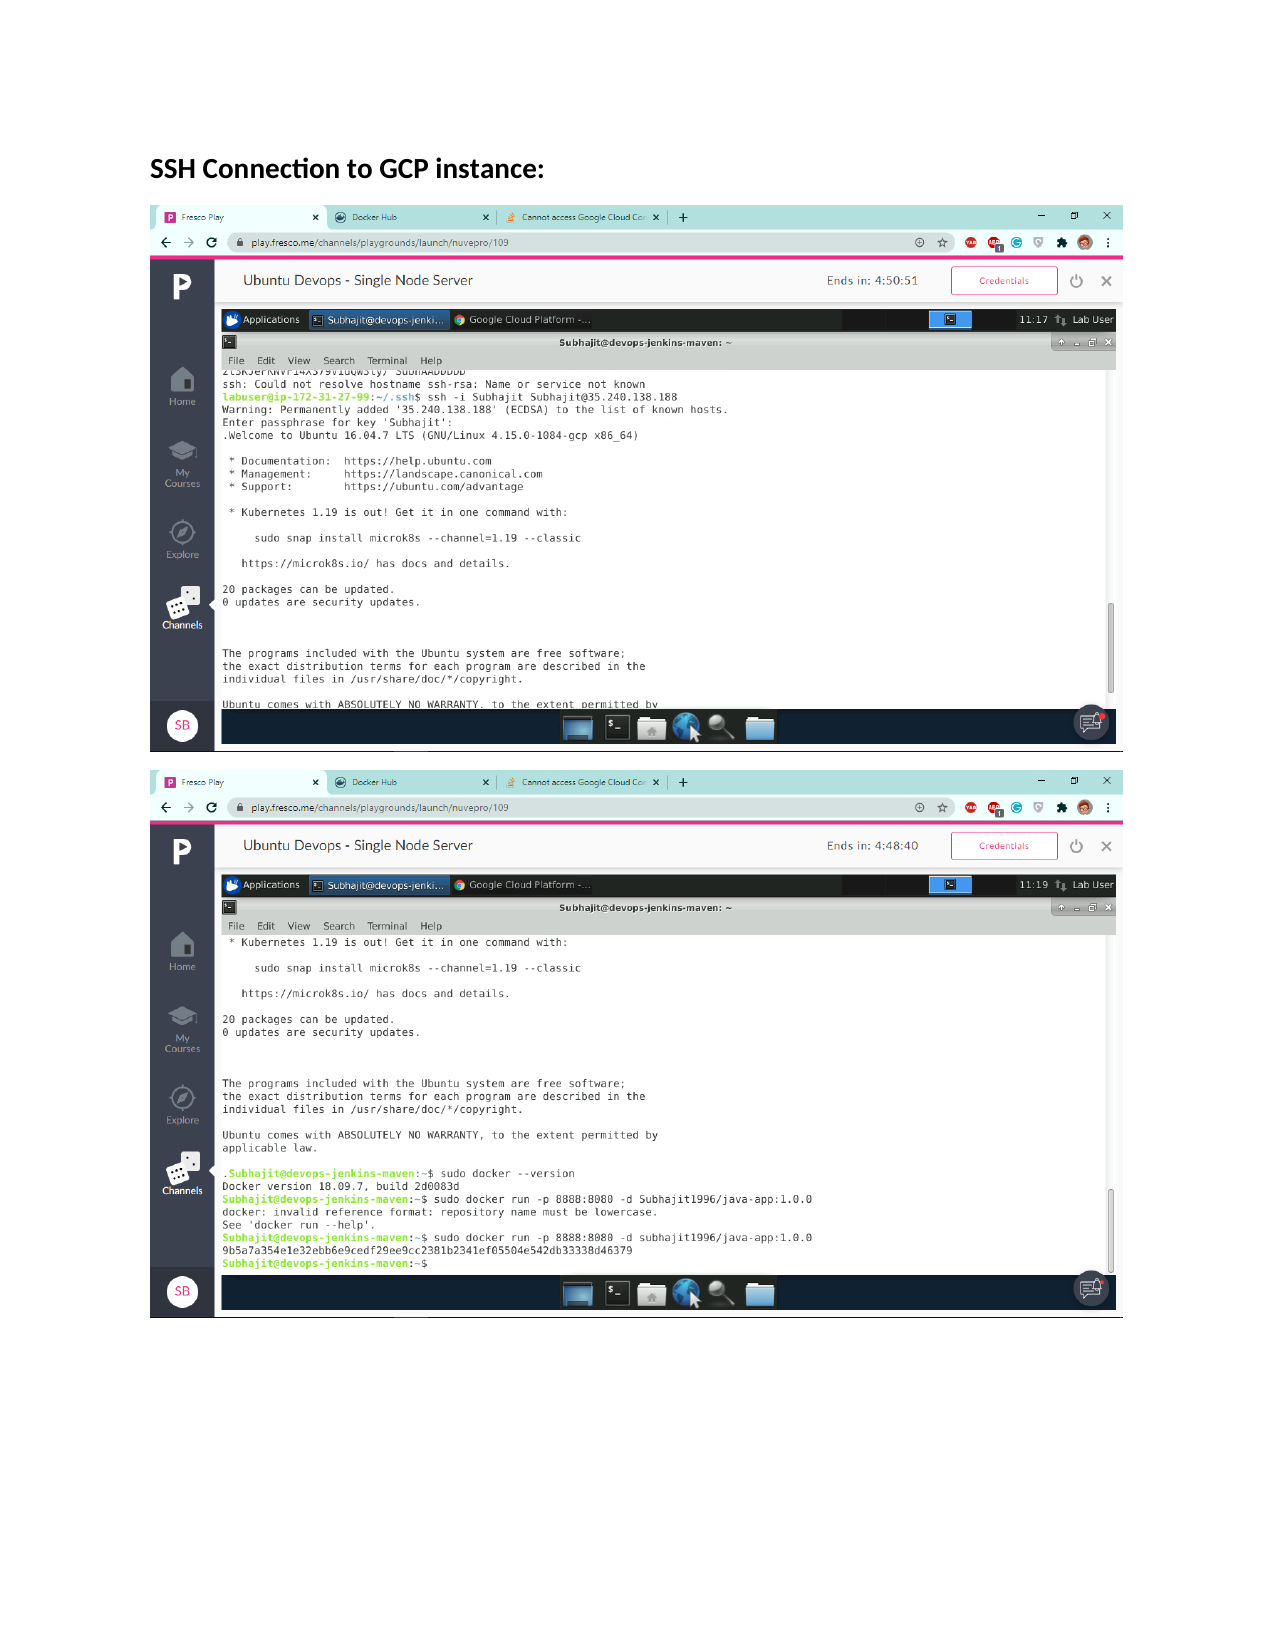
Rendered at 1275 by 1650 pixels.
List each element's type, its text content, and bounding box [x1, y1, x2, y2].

text SSH Connection to GCP instance: [150, 150, 1125, 186]
picture [150, 770, 1123, 1318]
picture [150, 205, 1123, 752]
